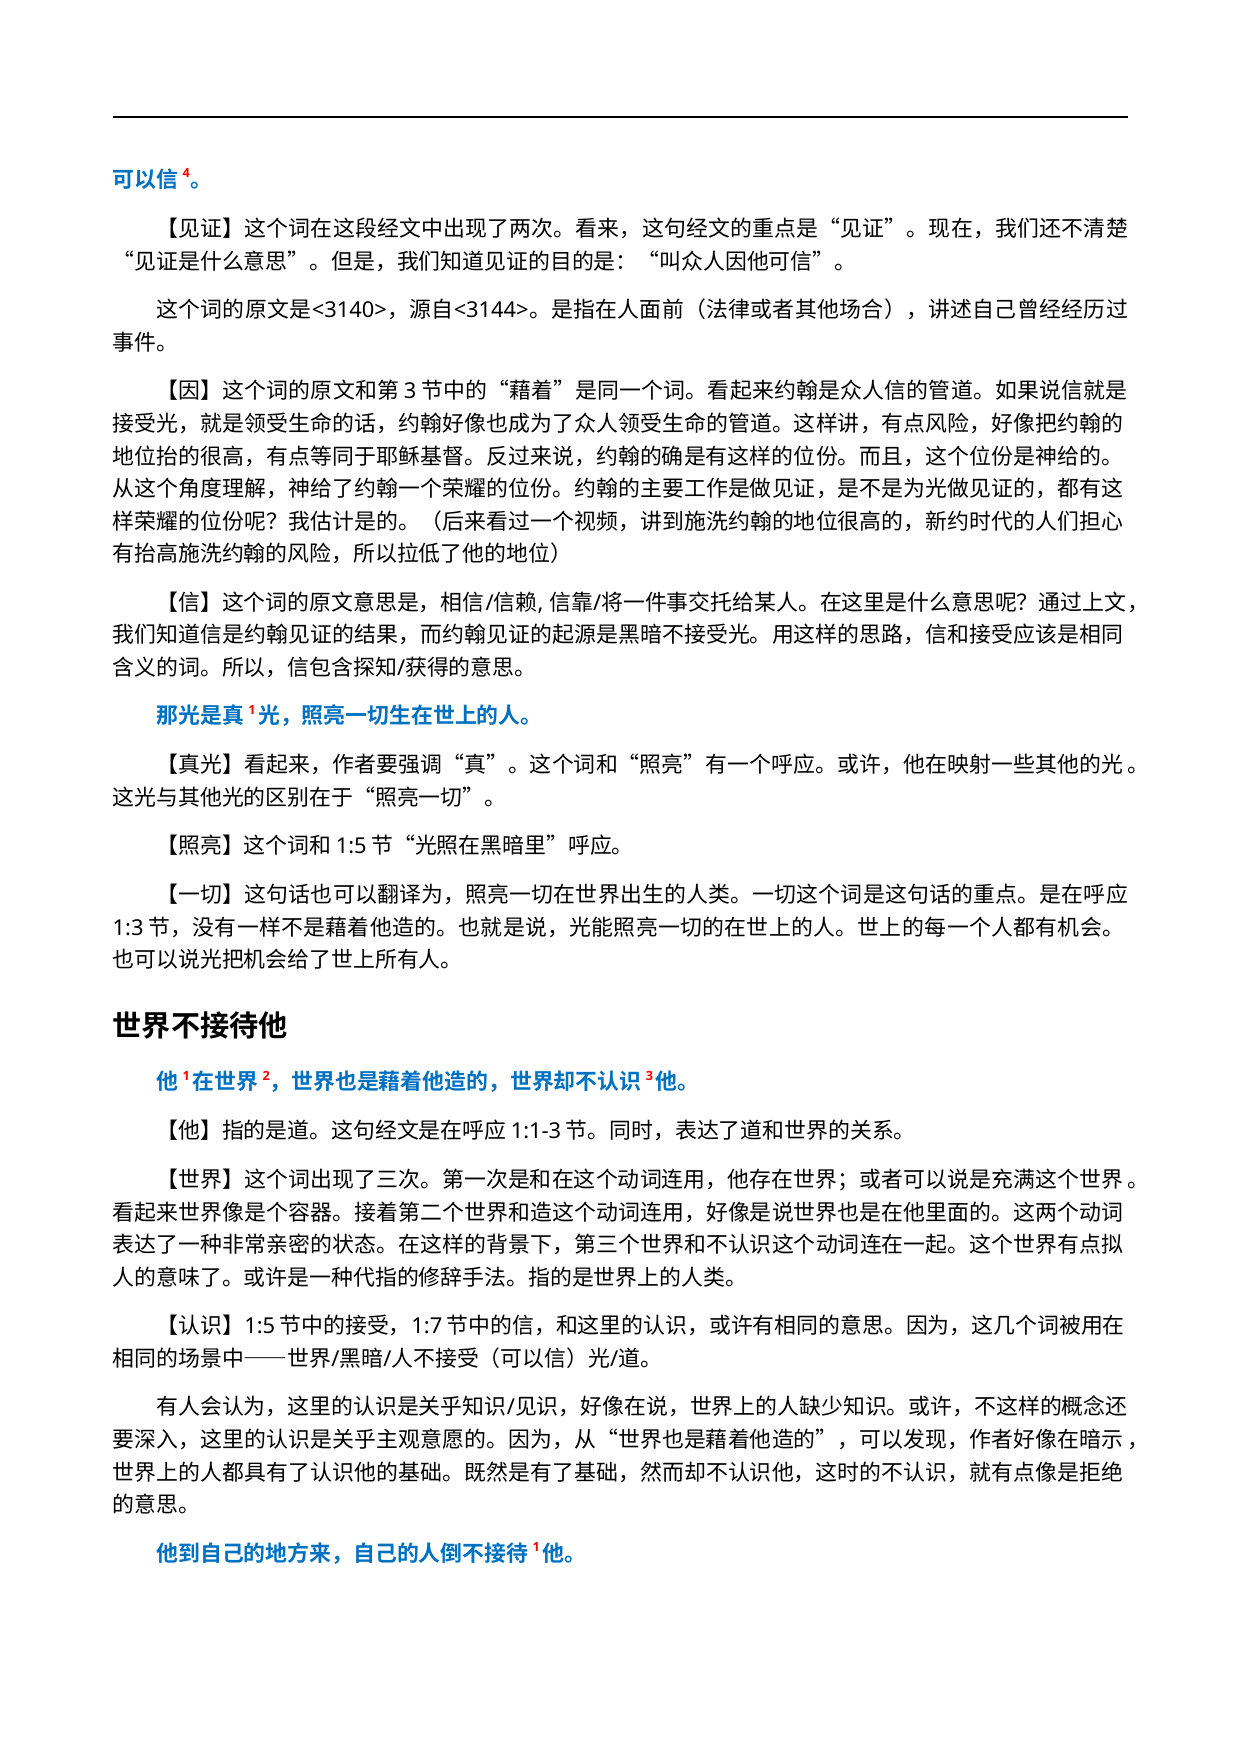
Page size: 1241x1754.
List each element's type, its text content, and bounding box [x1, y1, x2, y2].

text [112, 162, 1128, 194]
text 这个词的原文是<3140>，源自<3144>。是指在人面前（法律或者其他场合），讲述自己曾经经历过事件。 [112, 292, 1128, 357]
text 【一切】这句话也可以翻译为，照亮一切在世界出生的人类。一切这个词是这句话的重点。是在呼应1:3节，没有一样不是藉着他造的。也就是说，光能照亮一切的在世上的人。世上的每一个人都有机会。也可以说光把机会给了世上所有人。 [112, 877, 1128, 974]
text 【真光】看起来，作者要强调“真”。这个词和“照亮”有一个呼应。或许，他在映射一些其他的光。这光与其他光的区别在于“照亮一切”。 [112, 747, 1128, 812]
text 【信】这个词的原文意思是，相信/信赖, 信靠/将一件事交托给某人。在这里是什么意思呢？通过上文，我们知道信是约翰见证的结果，而约翰见证的起源是黑暗不接受光。用这样的思路，信和接受应该是相同含义的词。所以，信包含探知/获得的意思。 [112, 584, 1128, 682]
text 【照亮】这个词和1:5节“光照在黑暗里”呼应。 [112, 828, 1128, 861]
text 【认识】1:5节中的接受，1:7节中的信，和这里的认识，或许有相同的意思。因为，这几个词被用在相同的场景中——世界/黑暗/人不接受（可以信）光/道。 [112, 1308, 1128, 1373]
text 他1在世界2，世界也是藉着他造的，世界却不认识3他。 [112, 1064, 1128, 1097]
text 【因】这个词的原文和第3节中的“藉着”是同一个词。看起来约翰是众人信的管道。如果说信就是接受光，就是领受生命的话，约翰好像也成为了众人领受生命的管道。这样讲，有点风险，好像把约翰的地位抬的很高，有点等同于耶稣基督。反过来说，约翰的确是有这样的位份。而且，这个位份是神给的。从这个角度理解，神给了约翰一个荣耀的位份。约翰的主要工作是做见证，是不是为光做见证的，都有这样荣耀的位份呢？我估计是的。（后来看过一个视频，讲到施洗约翰的地位很高的，新约时代的人们担心有抬高施洗约翰的风险，所以拉低了他的地位） [112, 373, 1128, 568]
text 世界不接待他 [112, 991, 1128, 1056]
text 【见证】这个词在这段经文中出现了两次。看来，这句经文的重点是“见证”。现在，我们还不清楚“见证是什么意思”。但是，我们知道见证的目的是：“叫众人因他可信”。 [112, 211, 1128, 276]
text 他到自己的地方来，自己的人倒不接待1他。 [112, 1535, 1128, 1568]
text 【世界】这个词出现了三次。第一次是和在这个动词连用，他存在世界；或者可以说是充满这个世界。看起来世界像是个容器。接着第二个世界和造这个动词连用，好像是说世界也是在他里面的。这两个动词表达了一种非常亲密的状态。在这样的背景下，第三个世界和不认识这个动词连在一起。这个世界有点拟人的意味了。或许是一种代指的修辞手法。指的是世界上的人类。 [112, 1162, 1128, 1292]
text 那光是真1光，照亮一切生在世上的人。 [112, 698, 1128, 731]
text 【他】指的是道。这句经文是在呼应1:1-3节。同时，表达了道和世界的关系。 [112, 1113, 1128, 1145]
text 有人会认为，这里的认识是关乎知识/见识，好像在说，世界上的人缺少知识。或许，不这样的概念还要深入，这里的认识是关乎主观意愿的。因为，从“世界也是藉着他造的”，可以发现，作者好像在暗示，世界上的人都具有了认识他的基础。既然是有了基础，然而却不认识他，这时的不认识，就有点像是拒绝的意思。 [112, 1389, 1128, 1519]
